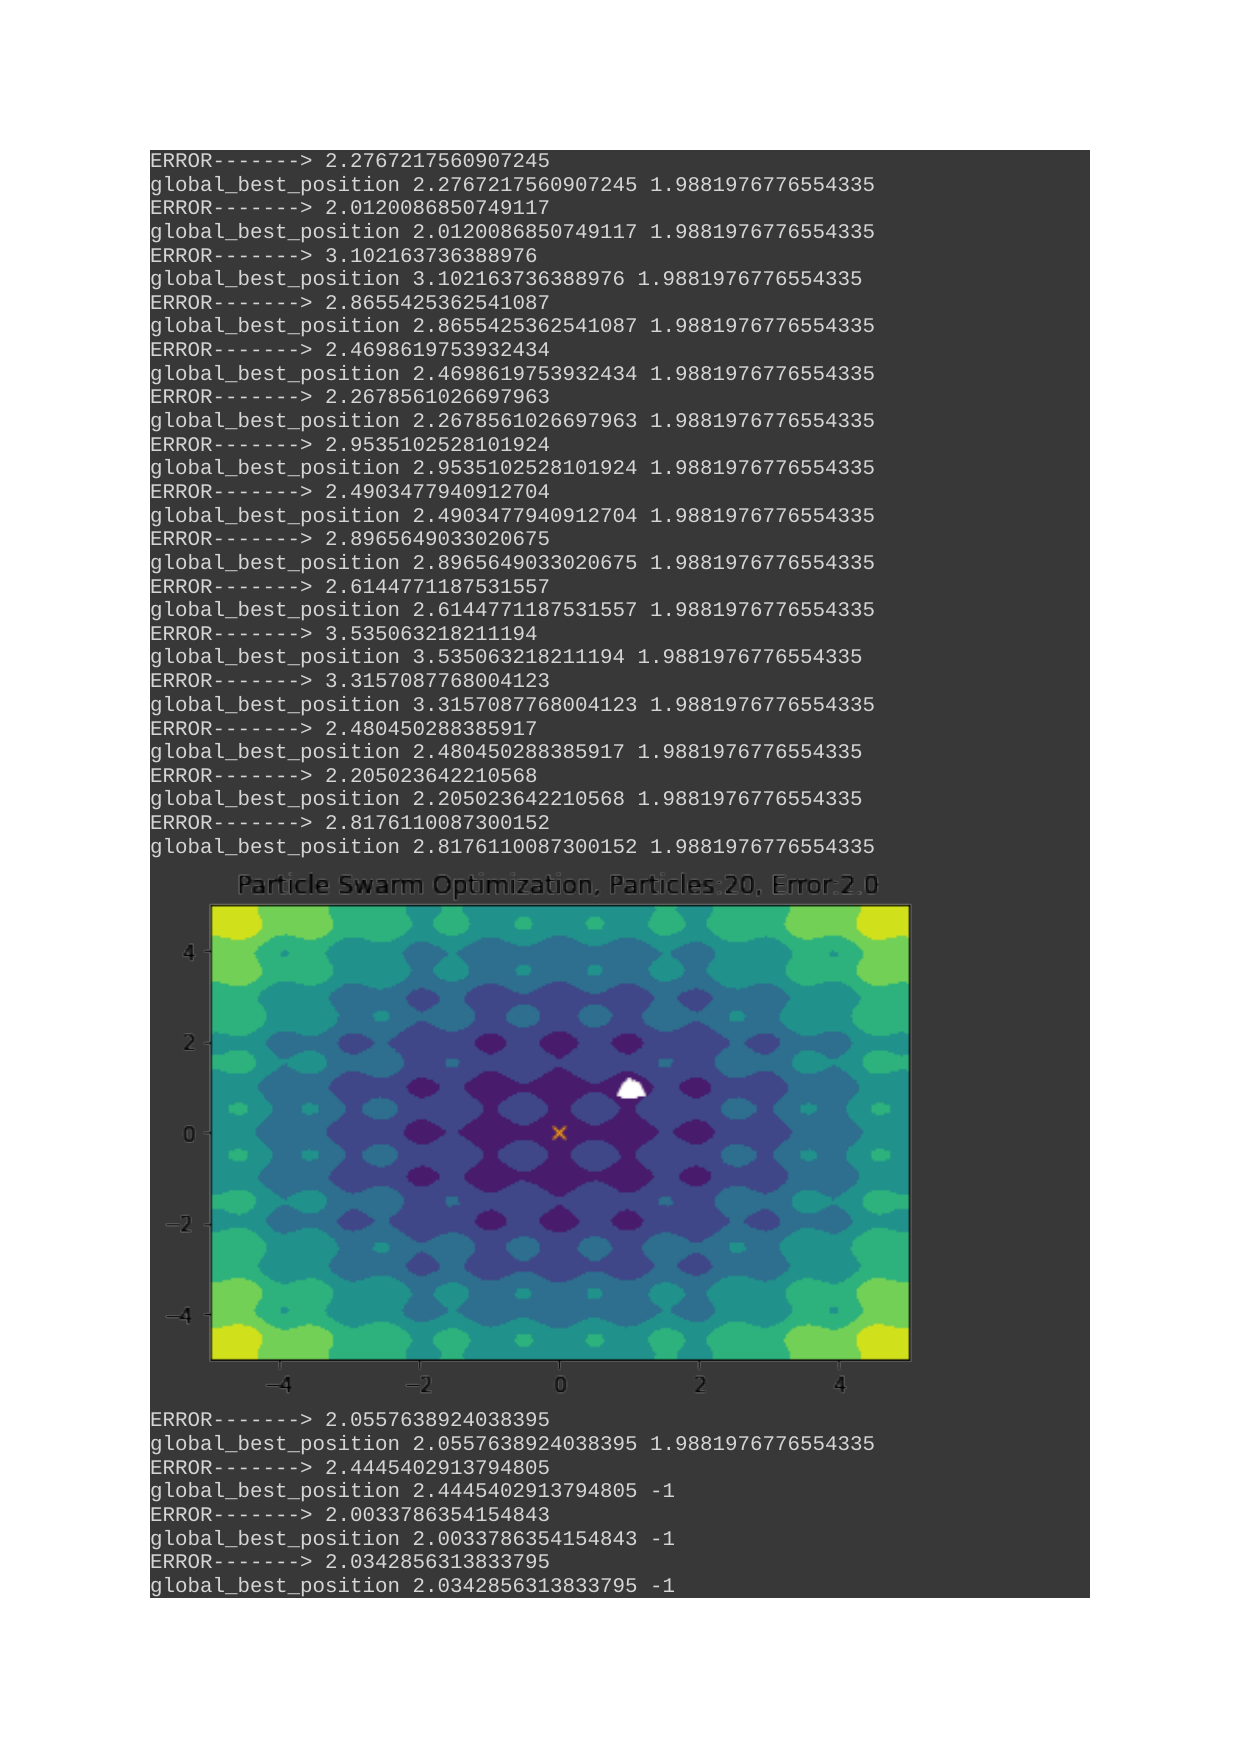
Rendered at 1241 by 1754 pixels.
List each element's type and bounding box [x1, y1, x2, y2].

picture [150, 859, 922, 1410]
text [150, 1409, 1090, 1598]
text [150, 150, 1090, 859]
